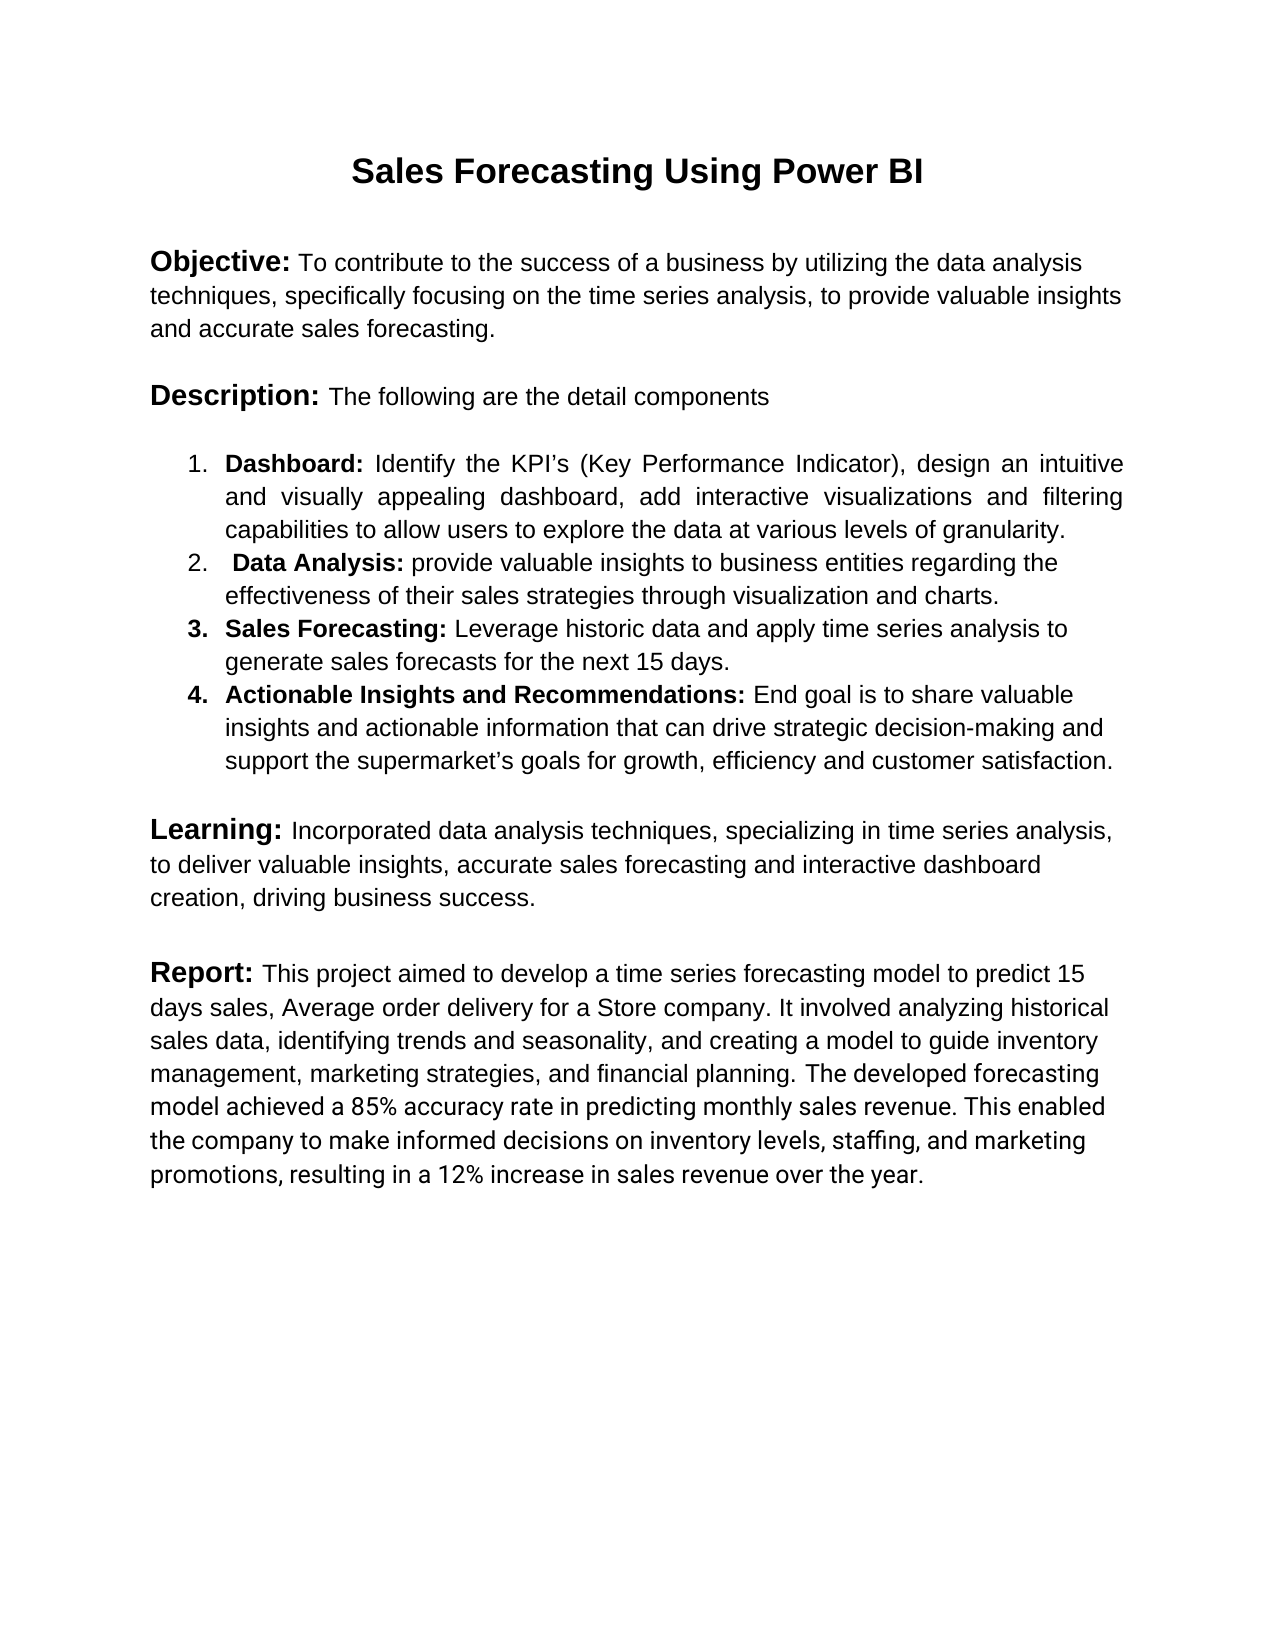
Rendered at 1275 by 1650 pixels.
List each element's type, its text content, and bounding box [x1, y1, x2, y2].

text Objective: To contribute to the success of a business by utilizing the data analysis techniques, specifically focusing on the time series analysis, to provide valuable insights and accurate sales forecasting. [150, 243, 1125, 343]
list Data Analysis: provide valuable insights to business entities regarding the effectiveness of their sales strategies through visualization and charts. [187, 548, 1125, 610]
text Report: This project aimed to develop a time series forecasting model to predict 15 days sales, Average order delivery for a Store company. It involved analyzing historical sales data, identifying trends and seasonality, and creating a model to guide inventory management, marketing strategies, and financial planning. The developed forecasting model achieved a 85% accuracy rate in predicting monthly sales revenue. This enabled the company to make informed decisions on inventory levels, staffing, and marketing promotions, resulting in a 12% increase in sales revenue over the year. [150, 955, 1125, 1189]
list Dashboard: Identify the KPI’s (Key Performance Indicator), design an intuitive and visually appealing dashboard, add interactive visualizations and filtering capabilities to allow users to explore the data at various levels of granularity. [187, 449, 1125, 544]
list Actionable Insights and Recommendations: End goal is to share valuable insights and actionable information that can drive strategic decision-making and support the supermarket’s goals for growth, efficiency and customer satisfaction. [187, 680, 1125, 775]
text Learning: Incorporated data analysis techniques, specializing in time series analysis, to deliver valuable insights, accurate sales forecasting and interactive dashboard creation, driving business success. [150, 812, 1125, 912]
list Sales Forecasting: Leverage historic data and apply time series analysis to generate sales forecasts for the next 15 days. [187, 614, 1125, 676]
text Description: The following are the detail components [150, 378, 1125, 411]
text Sales Forecasting Using Power BI [150, 150, 1125, 191]
